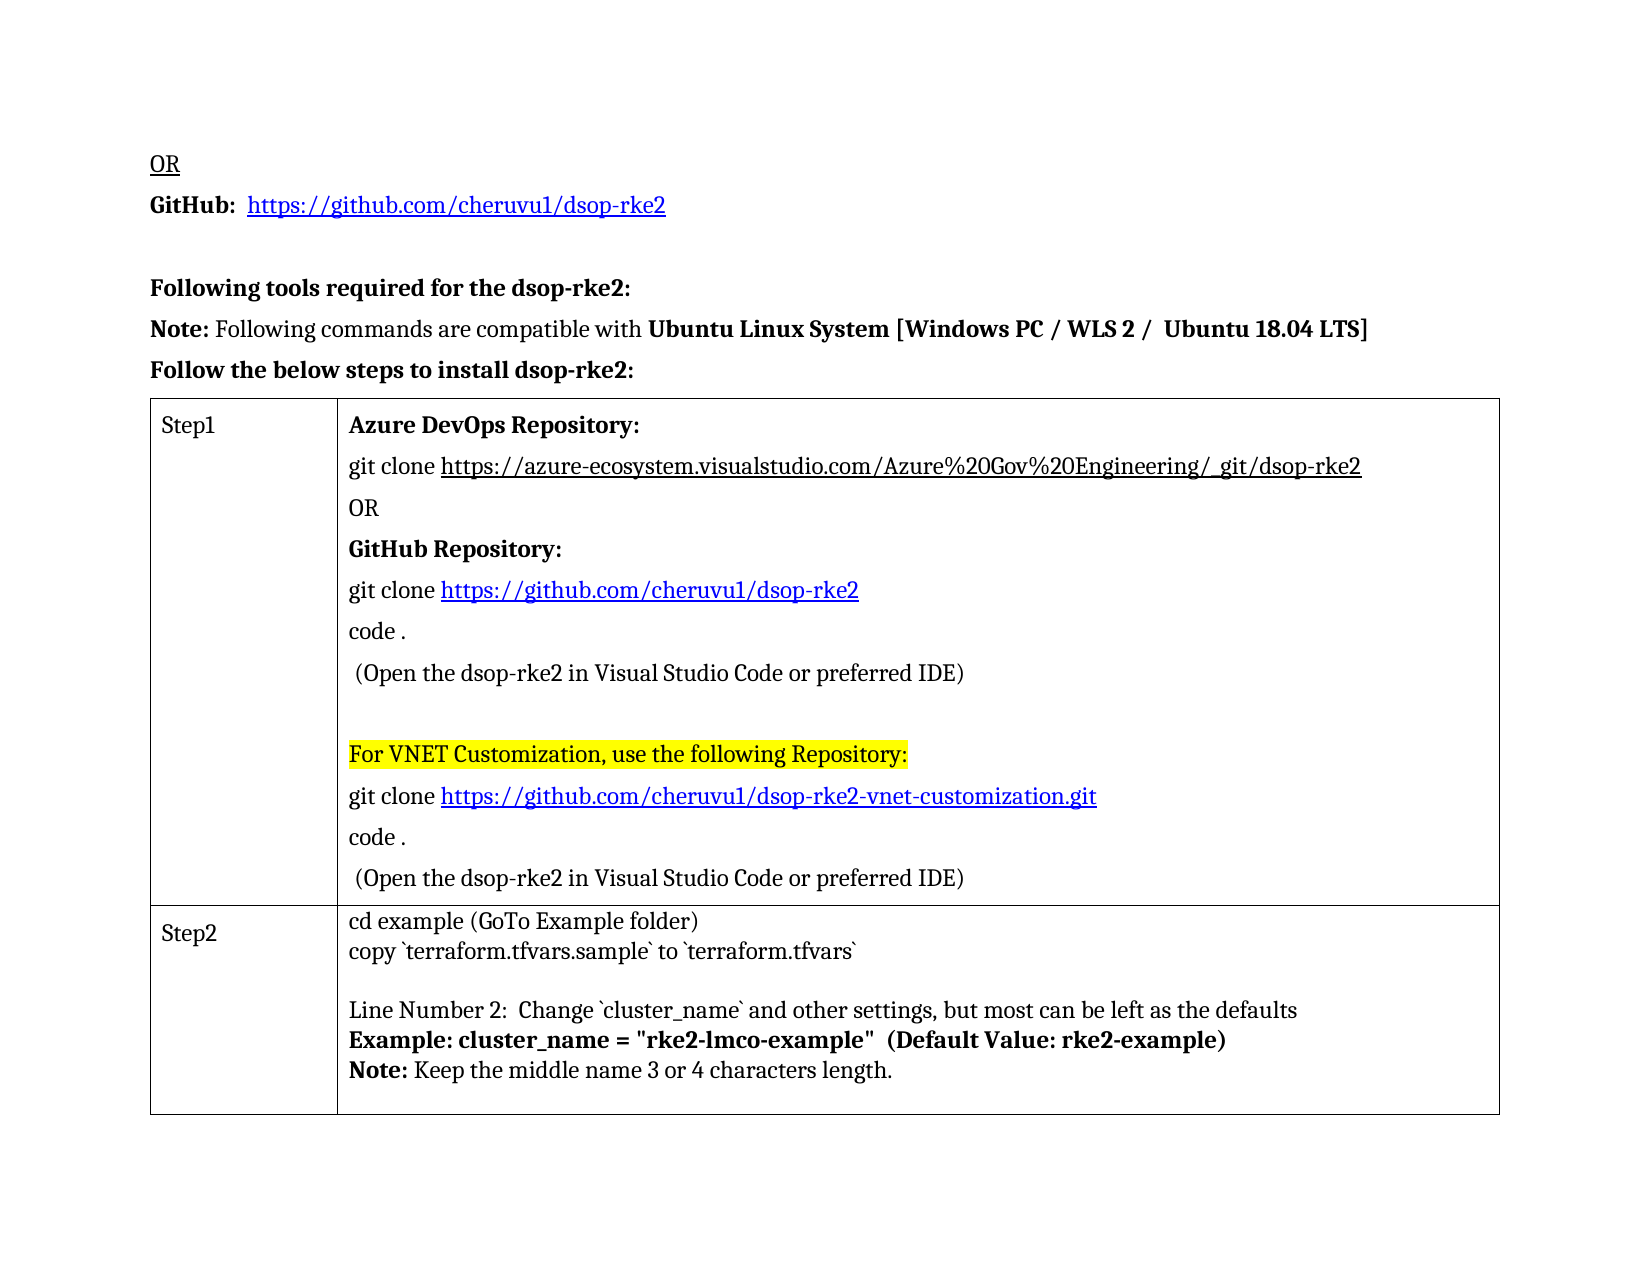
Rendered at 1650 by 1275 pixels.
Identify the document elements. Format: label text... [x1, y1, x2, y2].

table_header Step1 [151, 399, 337, 905]
table_cell Step2 [151, 906, 337, 1114]
text GitHub: https://github.com/cheruvu1/dsop-rke2 [150, 191, 1500, 220]
table_header Azure DevOps Repository: git clone https://azure-ecosystem.visualstudio.com/Azure%20Gov%20Engineering/_git/dsop-rke2 OR GitHub Repository: git clone https://github.com/cheruvu1/dsop-rke2 code . (Open the dsop-rke2 in Visual Studio Code or preferred IDE) For VNET Customization, use the following Repository: git clone https://github.com/cheruvu1/dsop-rke2-vnet-customization.git code . (Open the dsop-rke2 in Visual Studio Code or preferred IDE) [338, 399, 1499, 905]
text Note: Following commands are compatible with Ubuntu Linux System [Windows PC / WLS 2 / Ubuntu 18.04 LTS] [150, 315, 1500, 344]
text OR [150, 150, 1500, 179]
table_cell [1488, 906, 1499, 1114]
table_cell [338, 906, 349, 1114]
text Following tools required for the dsop-rke2: [150, 274, 1500, 302]
text Follow the below steps to install dsop-rke2: [150, 356, 1500, 385]
